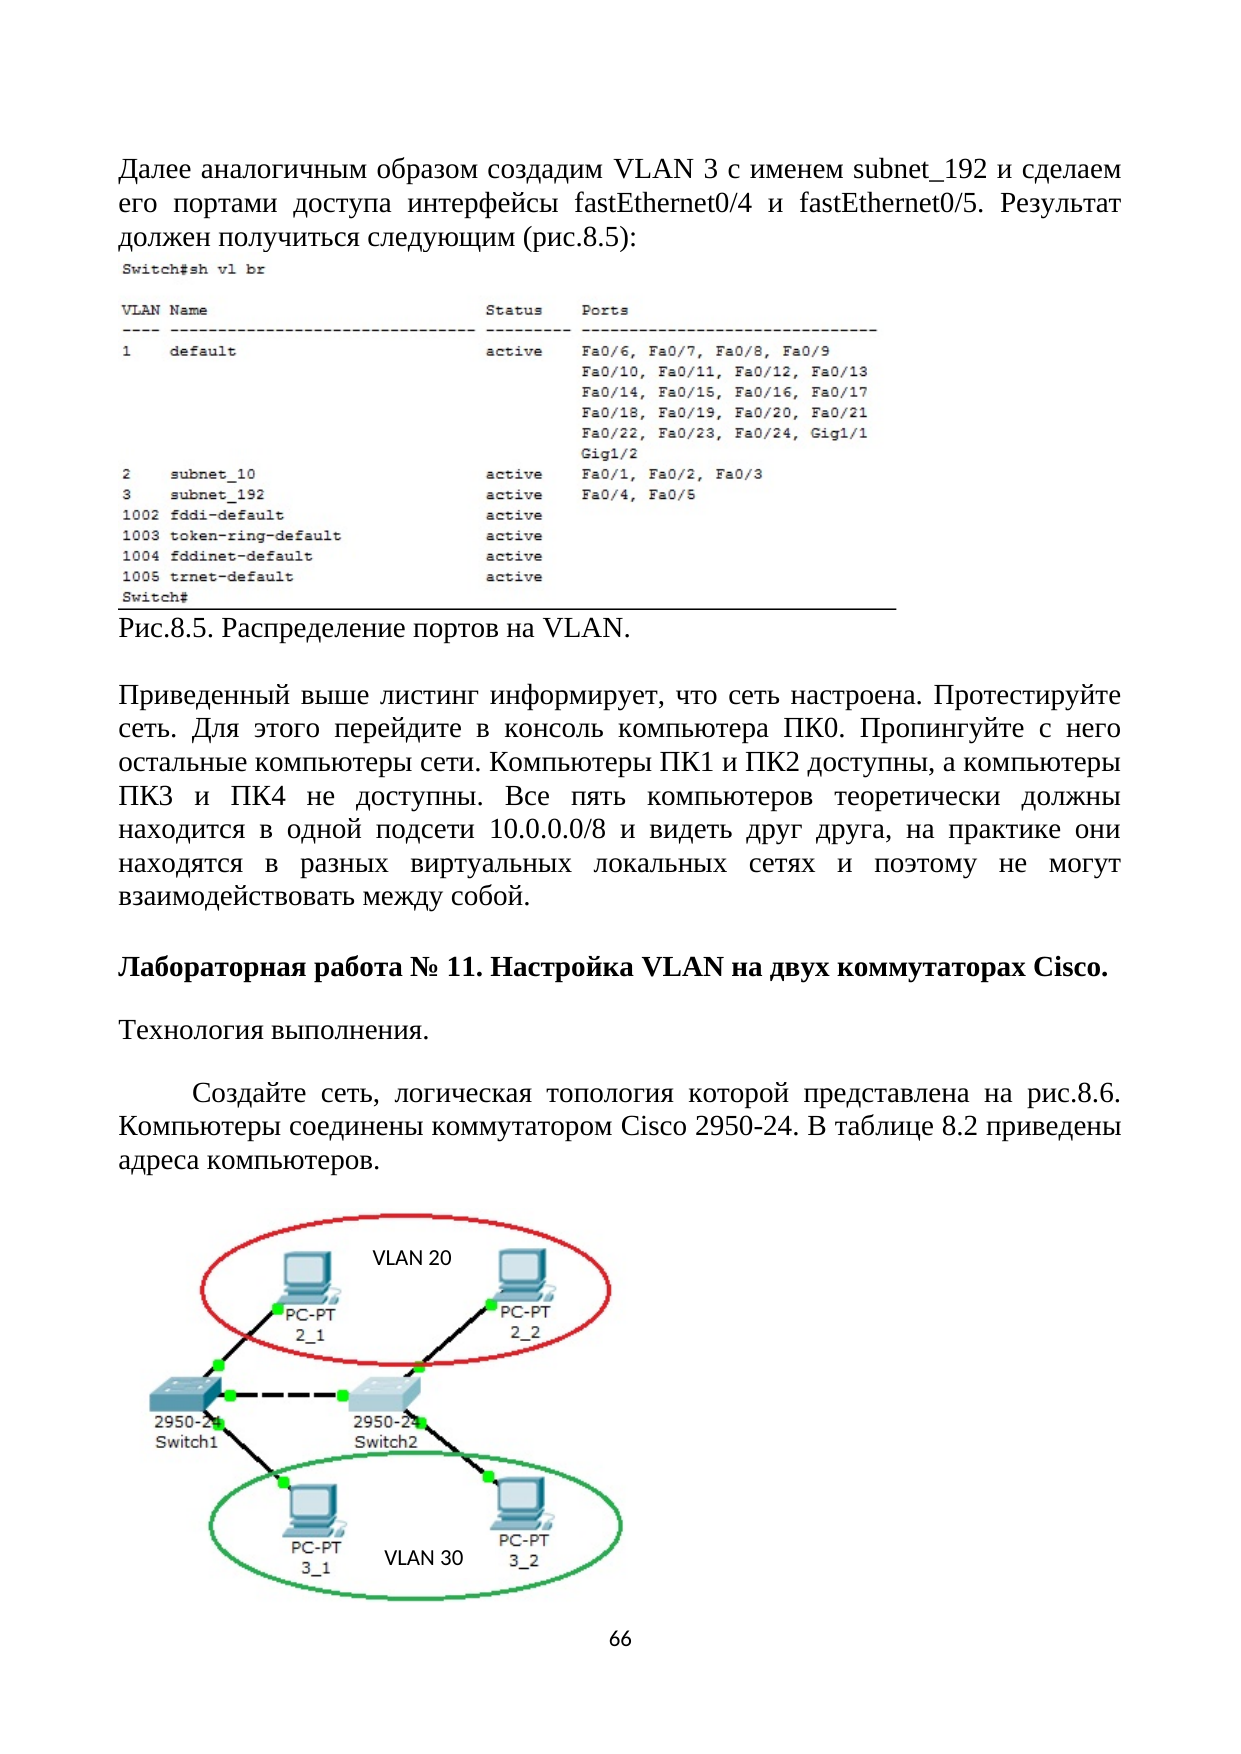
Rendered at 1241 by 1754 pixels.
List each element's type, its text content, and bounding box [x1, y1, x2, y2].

text Лабораторная работа № 11. Настройка VLAN на двух коммутаторах Cisco. [118, 945, 1122, 983]
picture [118, 252, 897, 610]
picture [118, 1208, 633, 1620]
text Рис.8.5. Распределение портов на VLAN. [118, 610, 1122, 643]
text Создайте сеть, логическая топология которой представлена на рис.8.6. Компьютеры соединены коммутатором Cisco 2950-24. В таблице 8.2 приведены адреса компьютеров. [118, 1075, 1122, 1175]
text Технология выполнения. [118, 1012, 1122, 1046]
text Далее аналогичным образом создадим VLAN 3 с именем subnet_192 и сделаем его портами доступа интерфейсы fastEthernet0/4 и fastEthernet0/5. Результат должен получиться следующим (рис.8.5): [118, 152, 1122, 252]
text Приведенный выше листинг информирует, что сеть настроена. Протестируйте сеть. Для этого перейдите в консоль компьютера ПК0. Пропингуйте с него остальные компьютеры сети. Компьютеры ПК1 и ПК2 доступны, а компьютеры ПК3 и ПК4 не доступны. Все пять компьютеров теоретически должны находится в одной подсети 10.0.0.0/8 и видеть друг друга, на практике они находятся в разных виртуальных локальных сетях и поэтому не могут взаимодействовать между собой. [118, 677, 1122, 912]
